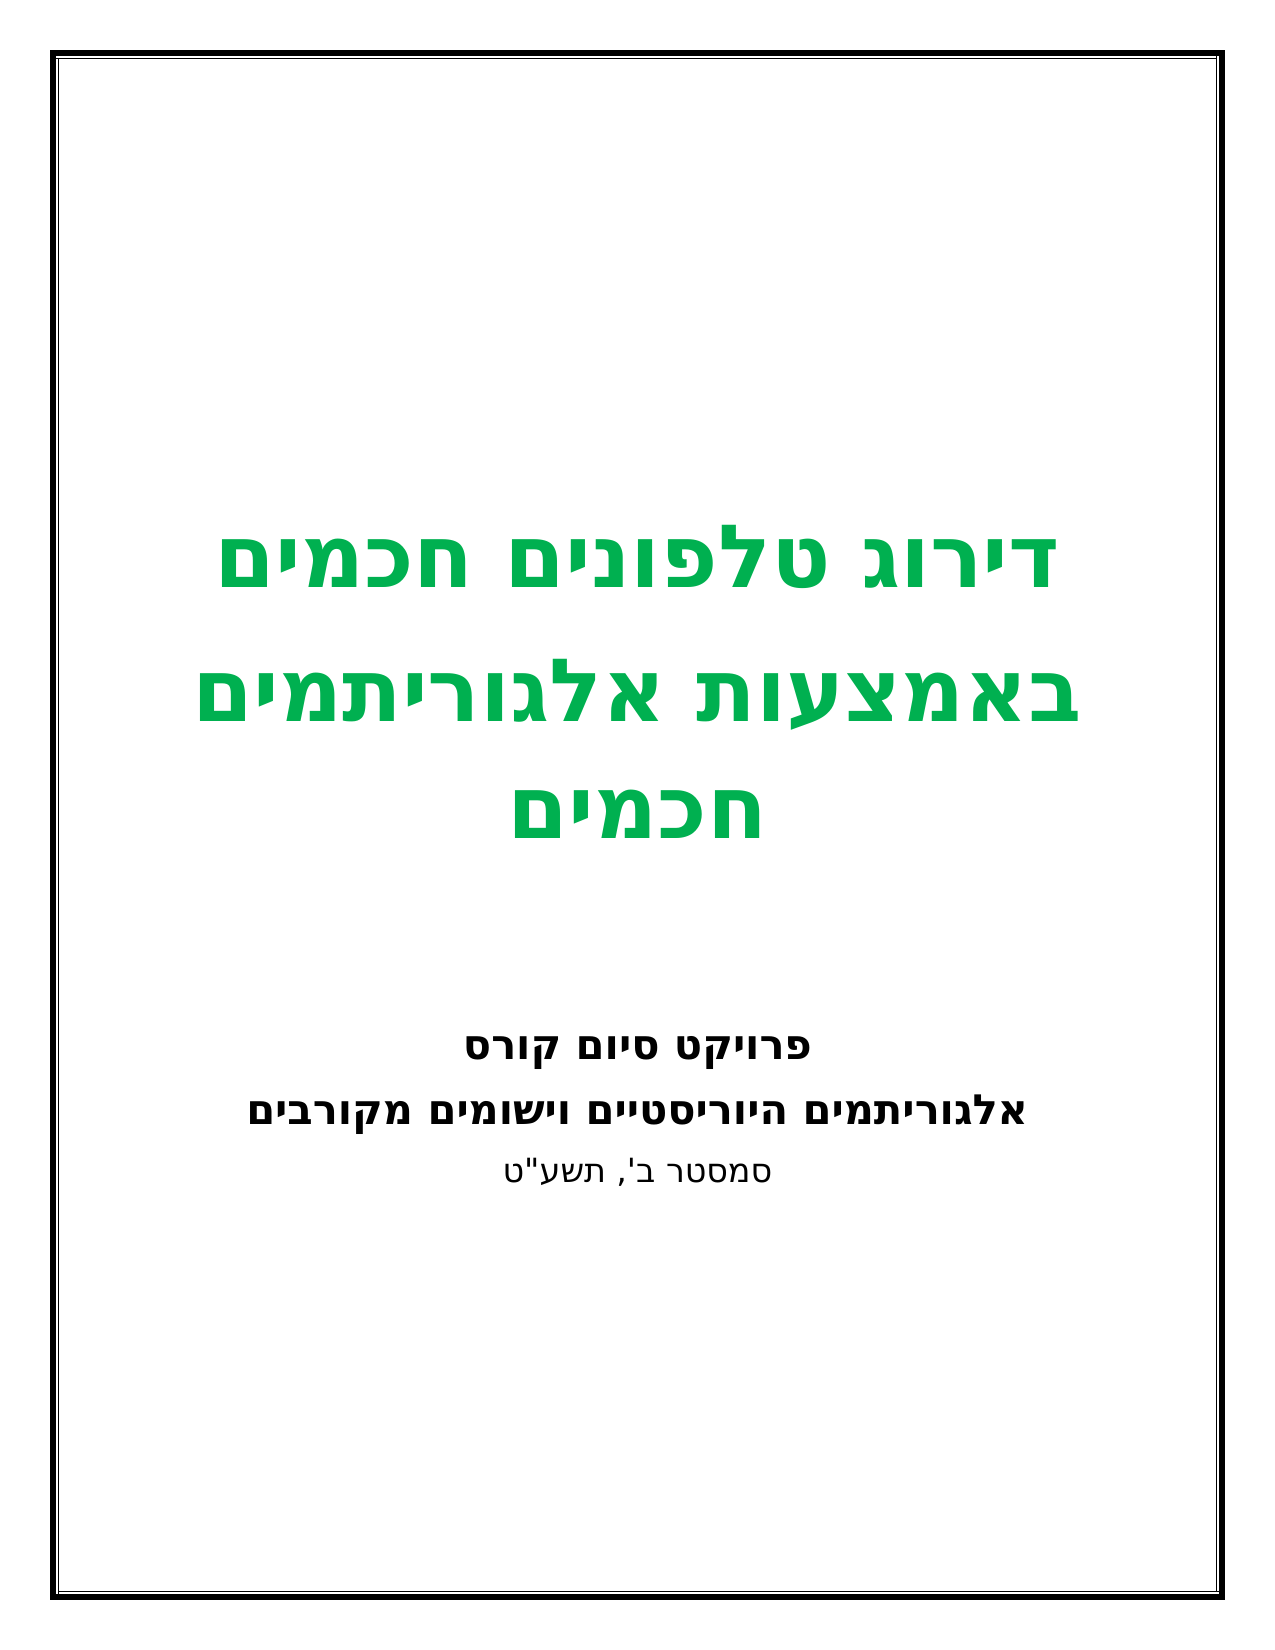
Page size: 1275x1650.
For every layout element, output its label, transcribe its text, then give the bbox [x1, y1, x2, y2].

text באמצעות אלגוריתמים חכמים [150, 640, 1125, 859]
text דירוג טלפונים חכמים [150, 507, 1125, 608]
text אלגוריתמים היוריסטיים וישומים מקורבים [150, 1086, 1125, 1135]
text סמסטר ב', תשע"ט [150, 1151, 1125, 1190]
text פרויקט סיום קורס [150, 1021, 1125, 1069]
